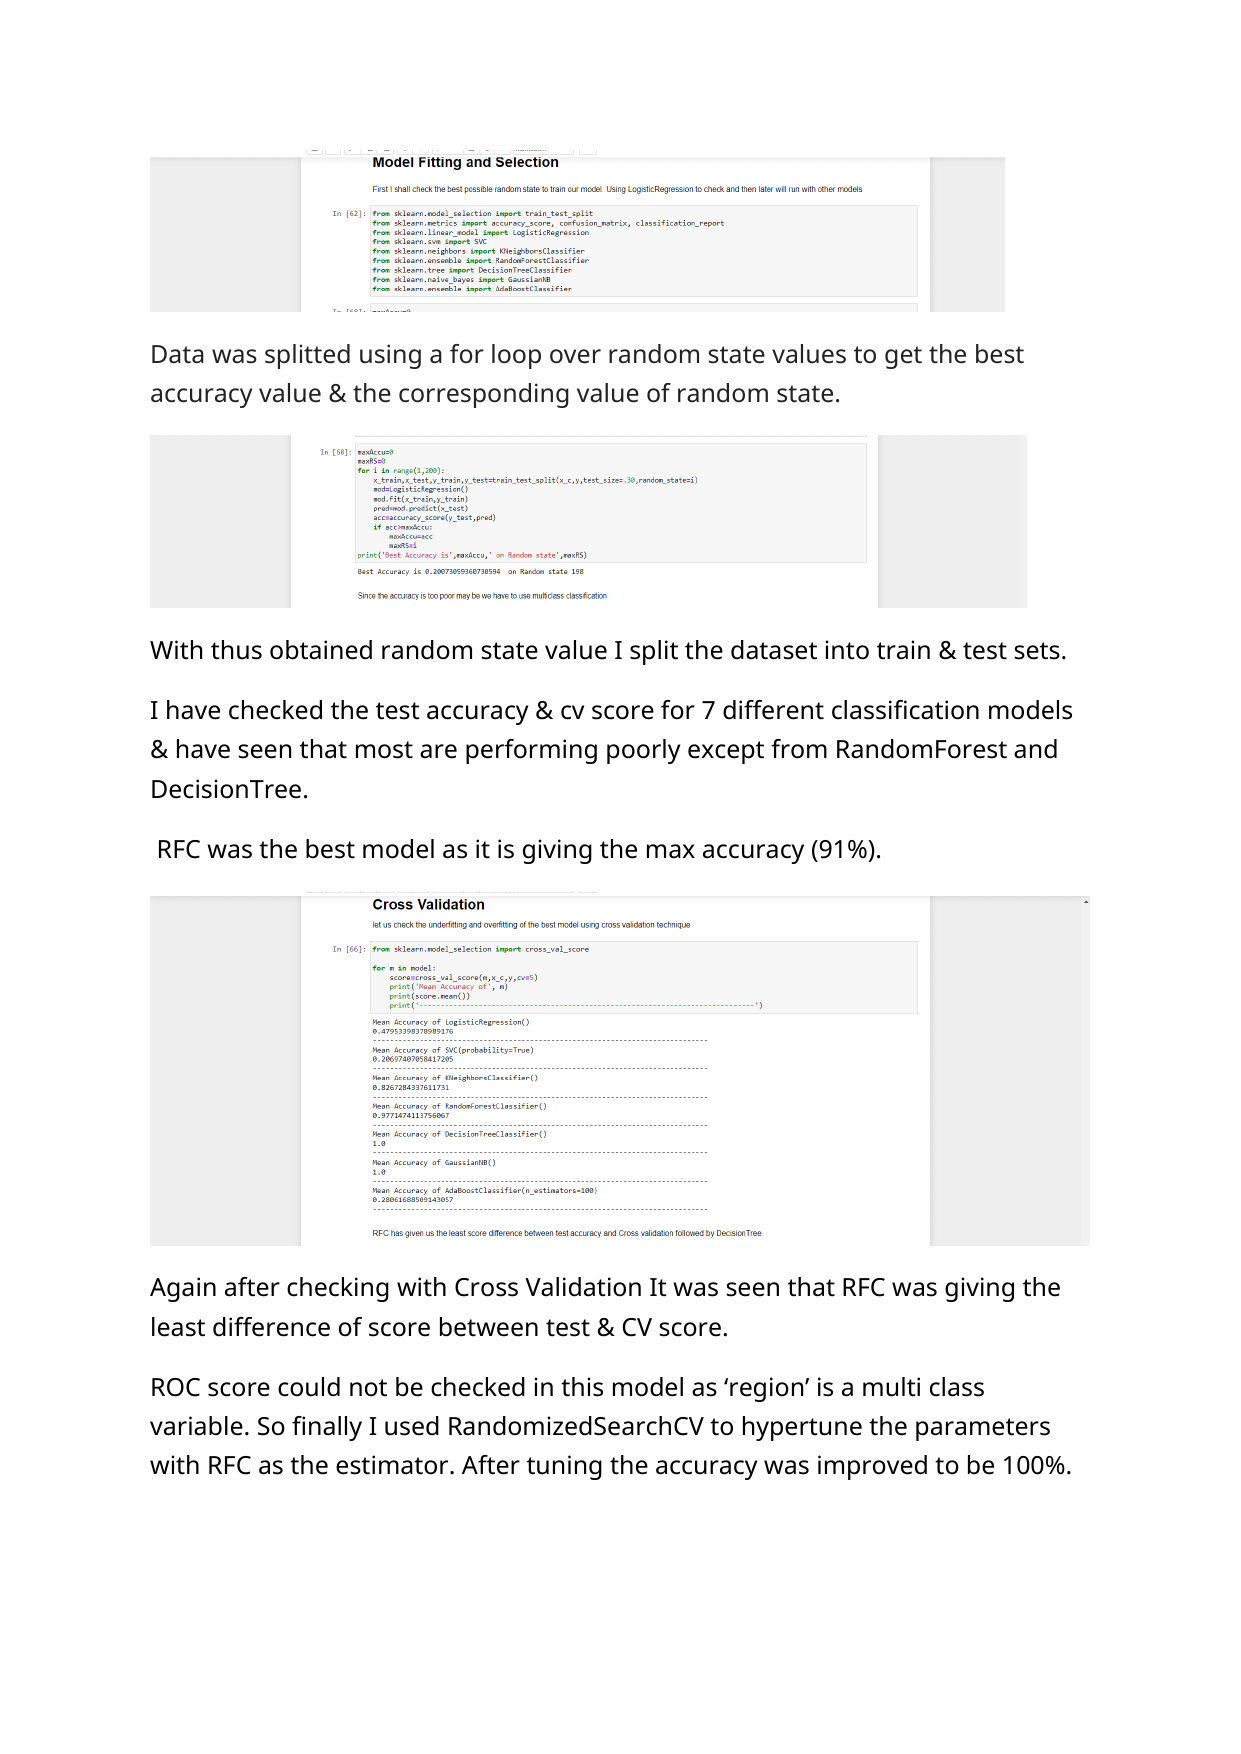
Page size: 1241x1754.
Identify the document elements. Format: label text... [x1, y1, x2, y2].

text Again after checking with Cross Validation It was seen that RFC was giving the least difference of score between test & CV score. [150, 1270, 1090, 1343]
text RFC was the best model as it is giving the max accuracy (91%). [150, 831, 1090, 865]
picture [150, 891, 1090, 1246]
picture [150, 150, 1005, 312]
text Data was splitted using a for loop over random state values to get the best accuracy value & the corresponding value of random state. [150, 336, 1090, 409]
picture [150, 435, 1028, 608]
text With thus obtained random state value I split the dataset into train & test sets. [150, 633, 1090, 667]
text ROC score could not be checked in this model as ‘region’ is a multi class variable. So finally I used RandomizedSearchCV to hypertune the parameters with RFC as the estimator. After tuning the accuracy was improved to be 100%. [150, 1369, 1090, 1482]
text I have checked the test accuracy & cv score for 7 different classification models & have seen that most are performing poorly except from RandomForest and DecisionTree. [150, 693, 1090, 805]
